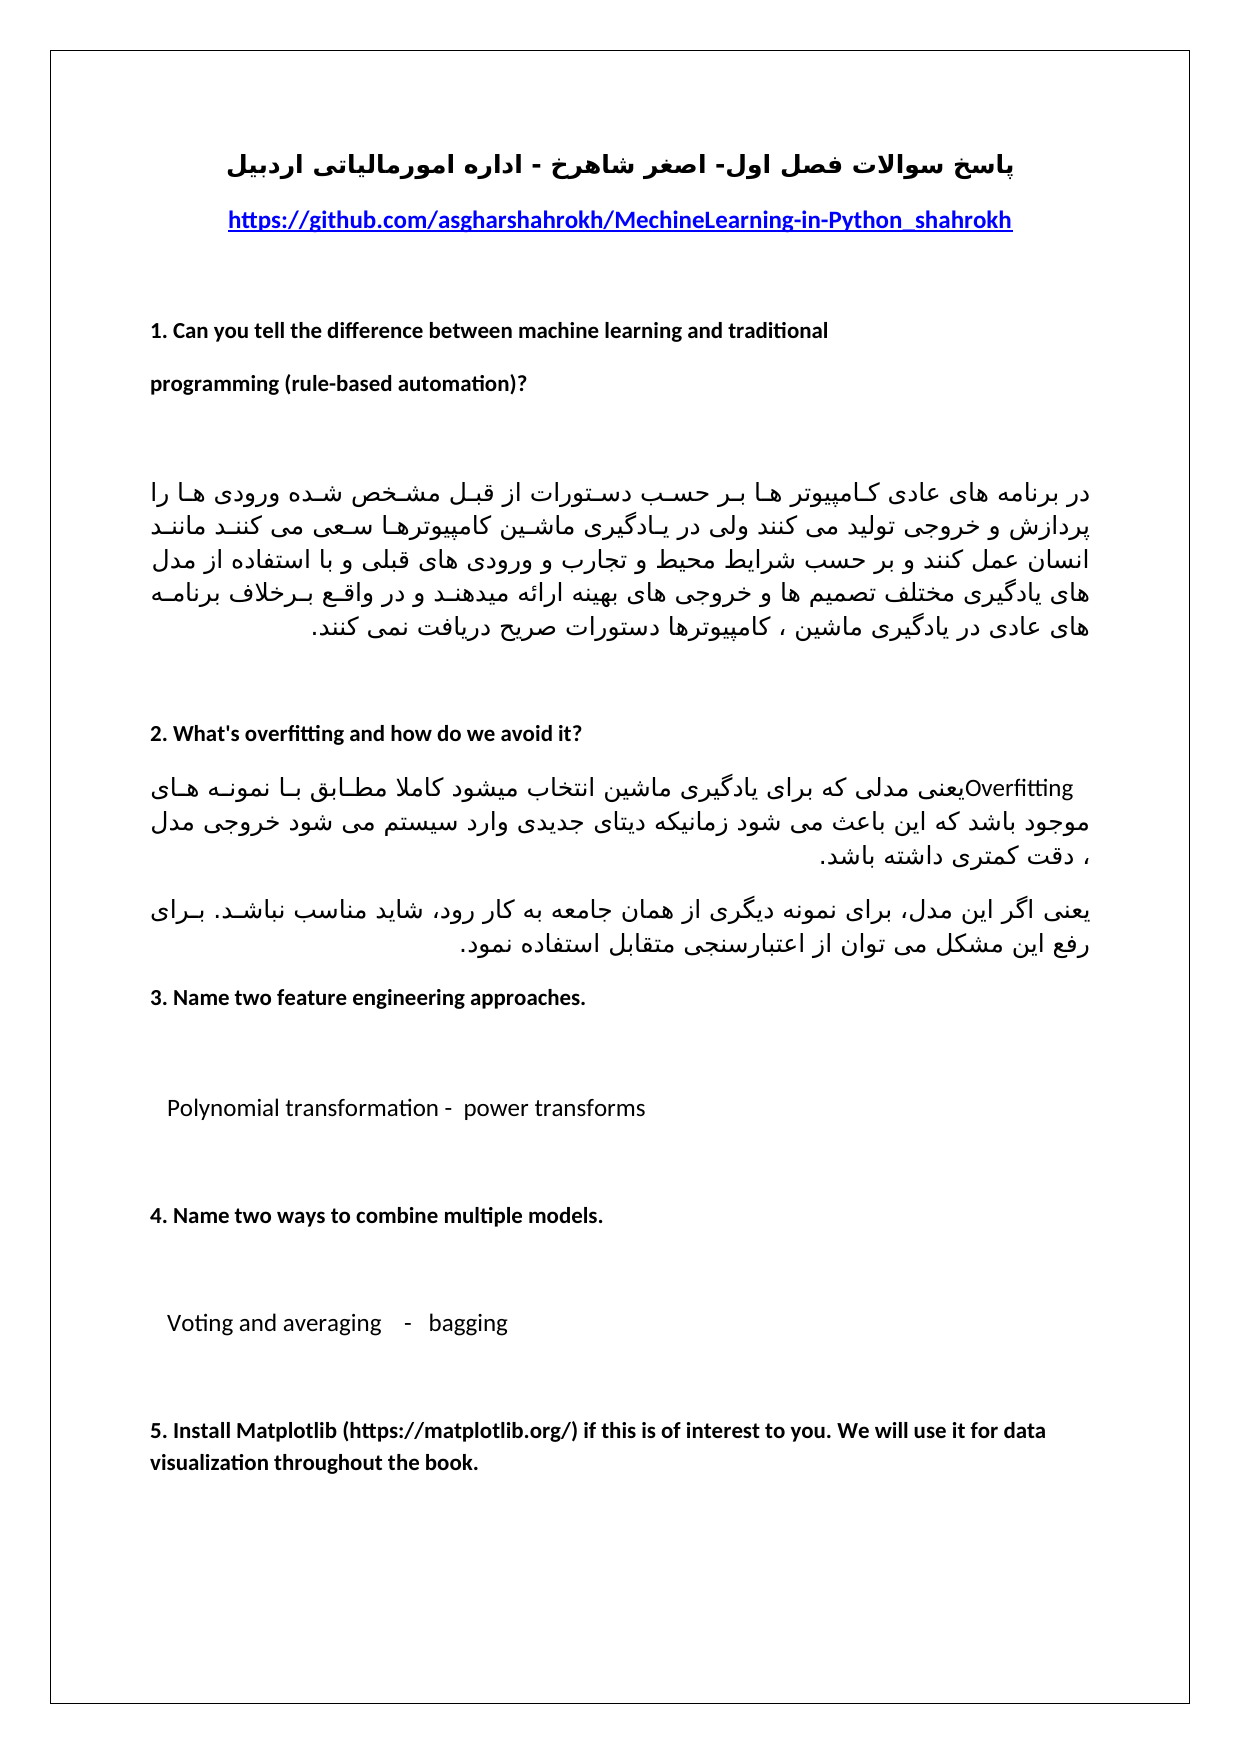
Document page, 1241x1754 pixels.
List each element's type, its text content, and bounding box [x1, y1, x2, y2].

text 1. Can you tell the difference between machine learning and traditional [150, 316, 1090, 344]
text 3. Name two feature engineering approaches. [150, 983, 1090, 1011]
text یعنی اگر این مدل، برای نمونه دیگری از همان جامعه به کار رود، شاید مناسب نباشد. برای رفع این مشکل می توان از اعتبارسنجی متقابل استفاده نمود. [150, 895, 1090, 958]
text 4. Name two ways to combine multiple models. [150, 1201, 1090, 1229]
text Overfittingیعنی مدلی که برای یادگیری ماشین انتخاب میشود کاملا مطابق با نمونه های موجود باشد که این باعث می شود زمانیکه دیتای جدیدی وارد سیستم می شود خروجی مدل ، دقت کمتری داشته باشد. [150, 772, 1090, 870]
text https://github.com/asgharshahrokh/MechineLearning-in-Python_shahrokh [150, 204, 1090, 235]
text Polynomial transformation - power transforms [150, 1092, 1090, 1123]
text Voting and averaging - bagging [150, 1307, 1090, 1337]
text در برنامه های عادی کامپیوتر ها بر حسب دستورات از قبل مشخص شده ورودی ها را پردازش و خروجی تولید می کنند ولی در یادگیری ماشین کامپیوترها سعی می کنند مانند انسان عمل کنند و بر حسب شرایط محیط و تجارب و ورودی های قبلی و با استفاده از مدل های یادگیری مختلف تصمیم ها و خروجی های بهینه ارائه میدهند و در واقع برخلاف برنامه های عادی در یادگیری ماشین ، کامپیوترها دستورات صریح دریافت نمی کنند. [150, 478, 1090, 641]
text 2. What's overfitting and how do we avoid it? [150, 719, 1090, 747]
text پاسخ سوالات فصل اول- اصغر شاهرخ - اداره امورمالیاتی اردبیل [150, 150, 1090, 179]
text 5. Install Matplotlib (https://matplotlib.org/) if this is of interest to you. We will use it for data visualization throughout the book. [150, 1416, 1090, 1476]
text programming (rule-based automation)? [150, 369, 1090, 397]
